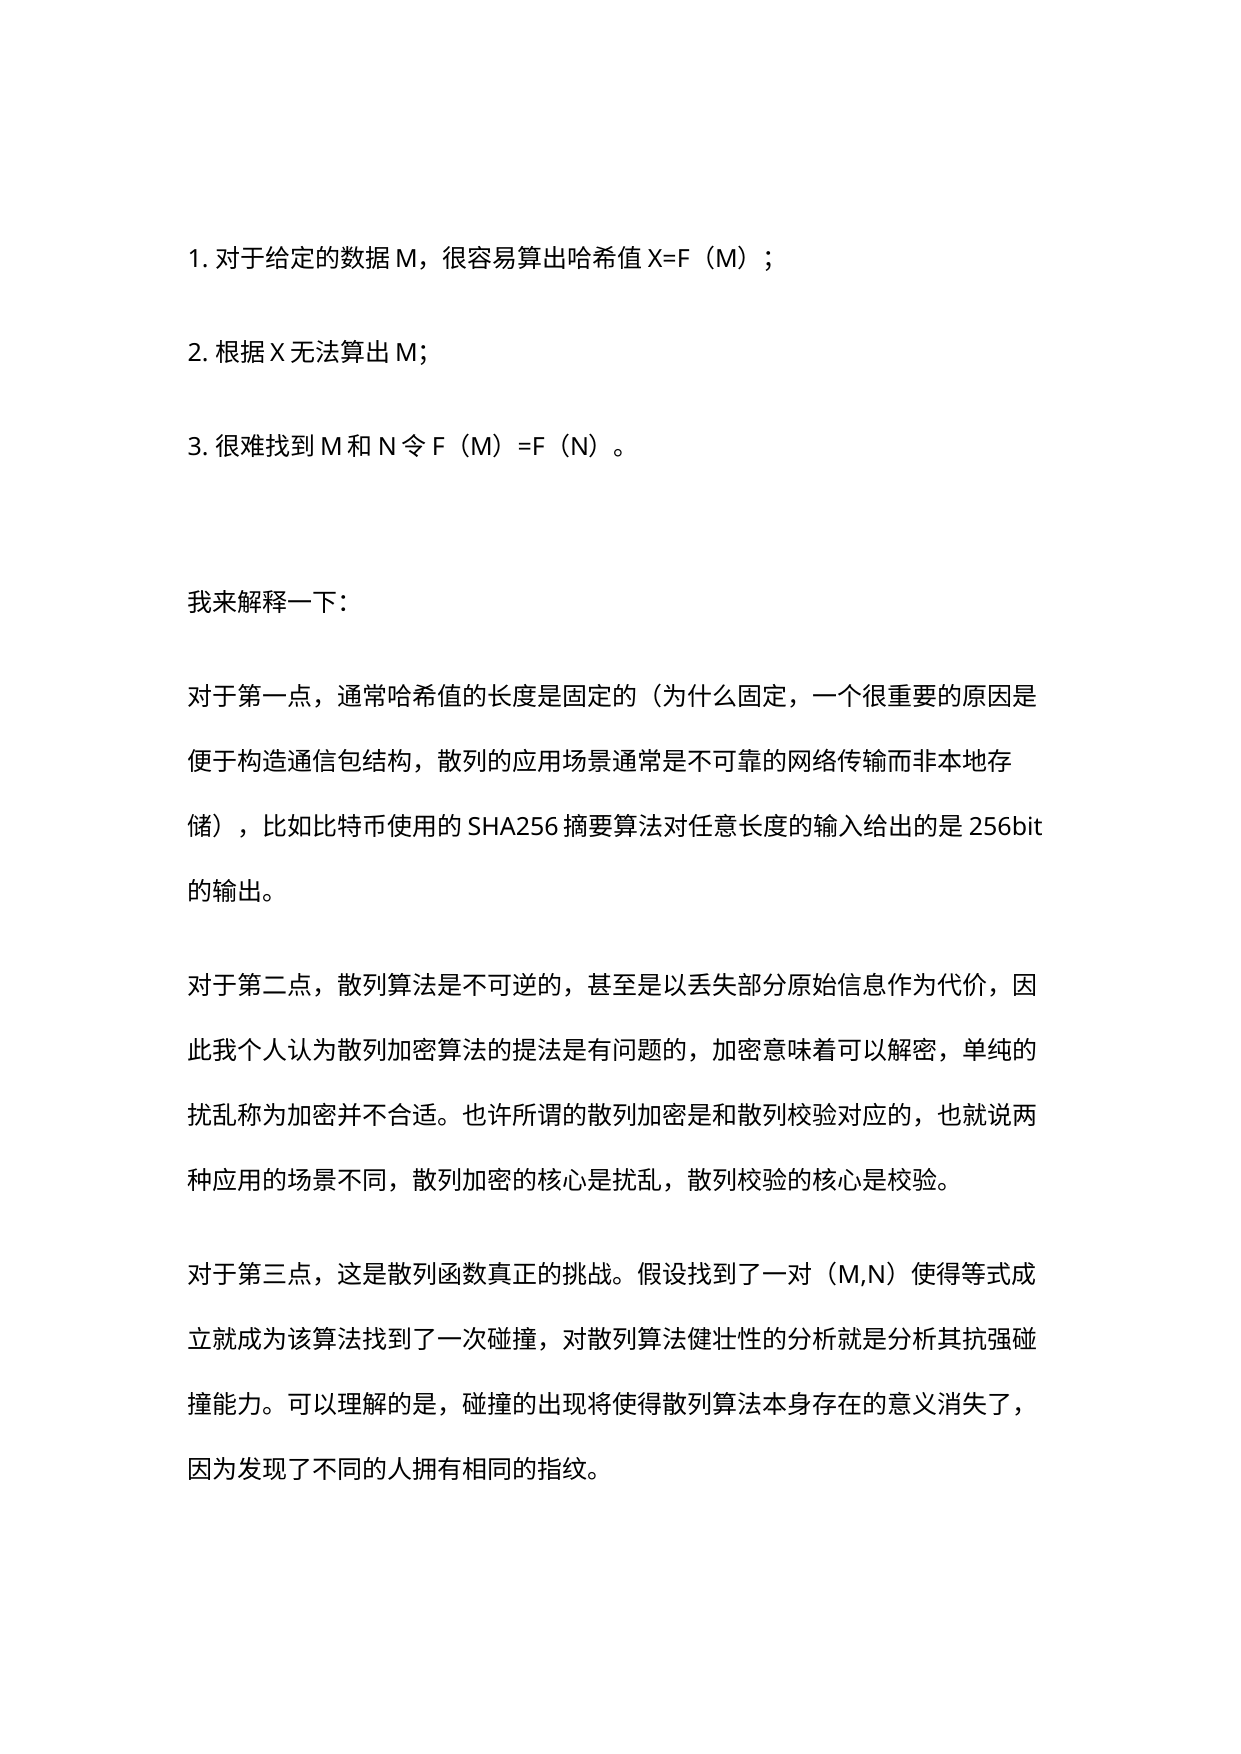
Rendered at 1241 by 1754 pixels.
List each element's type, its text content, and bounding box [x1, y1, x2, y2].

text 对于第三点，这是散列函数真正的挑战。假设找到了一对（M,N）使得等式成立就成为该算法找到了一次碰撞，对散列算法健壮性的分析就是分析其抗强碰撞能力。可以理解的是，碰撞的出现将使得散列算法本身存在的意义消失了，因为发现了不同的人拥有相同的指纹。 [187, 1240, 1053, 1500]
text 我来解释一下： [187, 568, 1053, 633]
text 对于第二点，散列算法是不可逆的，甚至是以丢失部分原始信息作为代价，因此我个人认为散列加密算法的提法是有问题的，加密意味着可以解密，单纯的扰乱称为加密并不合适。也许所谓的散列加密是和散列校验对应的，也就说两种应用的场景不同，散列加密的核心是扰乱，散列校验的核心是校验。 [187, 951, 1053, 1211]
text 1. 对于给定的数据M，很容易算出哈希值X=F（M）； [187, 224, 1053, 289]
text 2. 根据X无法算出M； [187, 318, 1053, 383]
text 3. 很难找到M和N令F（M）=F（N）。 [187, 412, 1053, 477]
text 对于第一点，通常哈希值的长度是固定的（为什么固定，一个很重要的原因是便于构造通信包结构，散列的应用场景通常是不可靠的网络传输而非本地存储），比如比特币使用的SHA256摘要算法对任意长度的输入给出的是256bit的输出。 [187, 662, 1053, 922]
